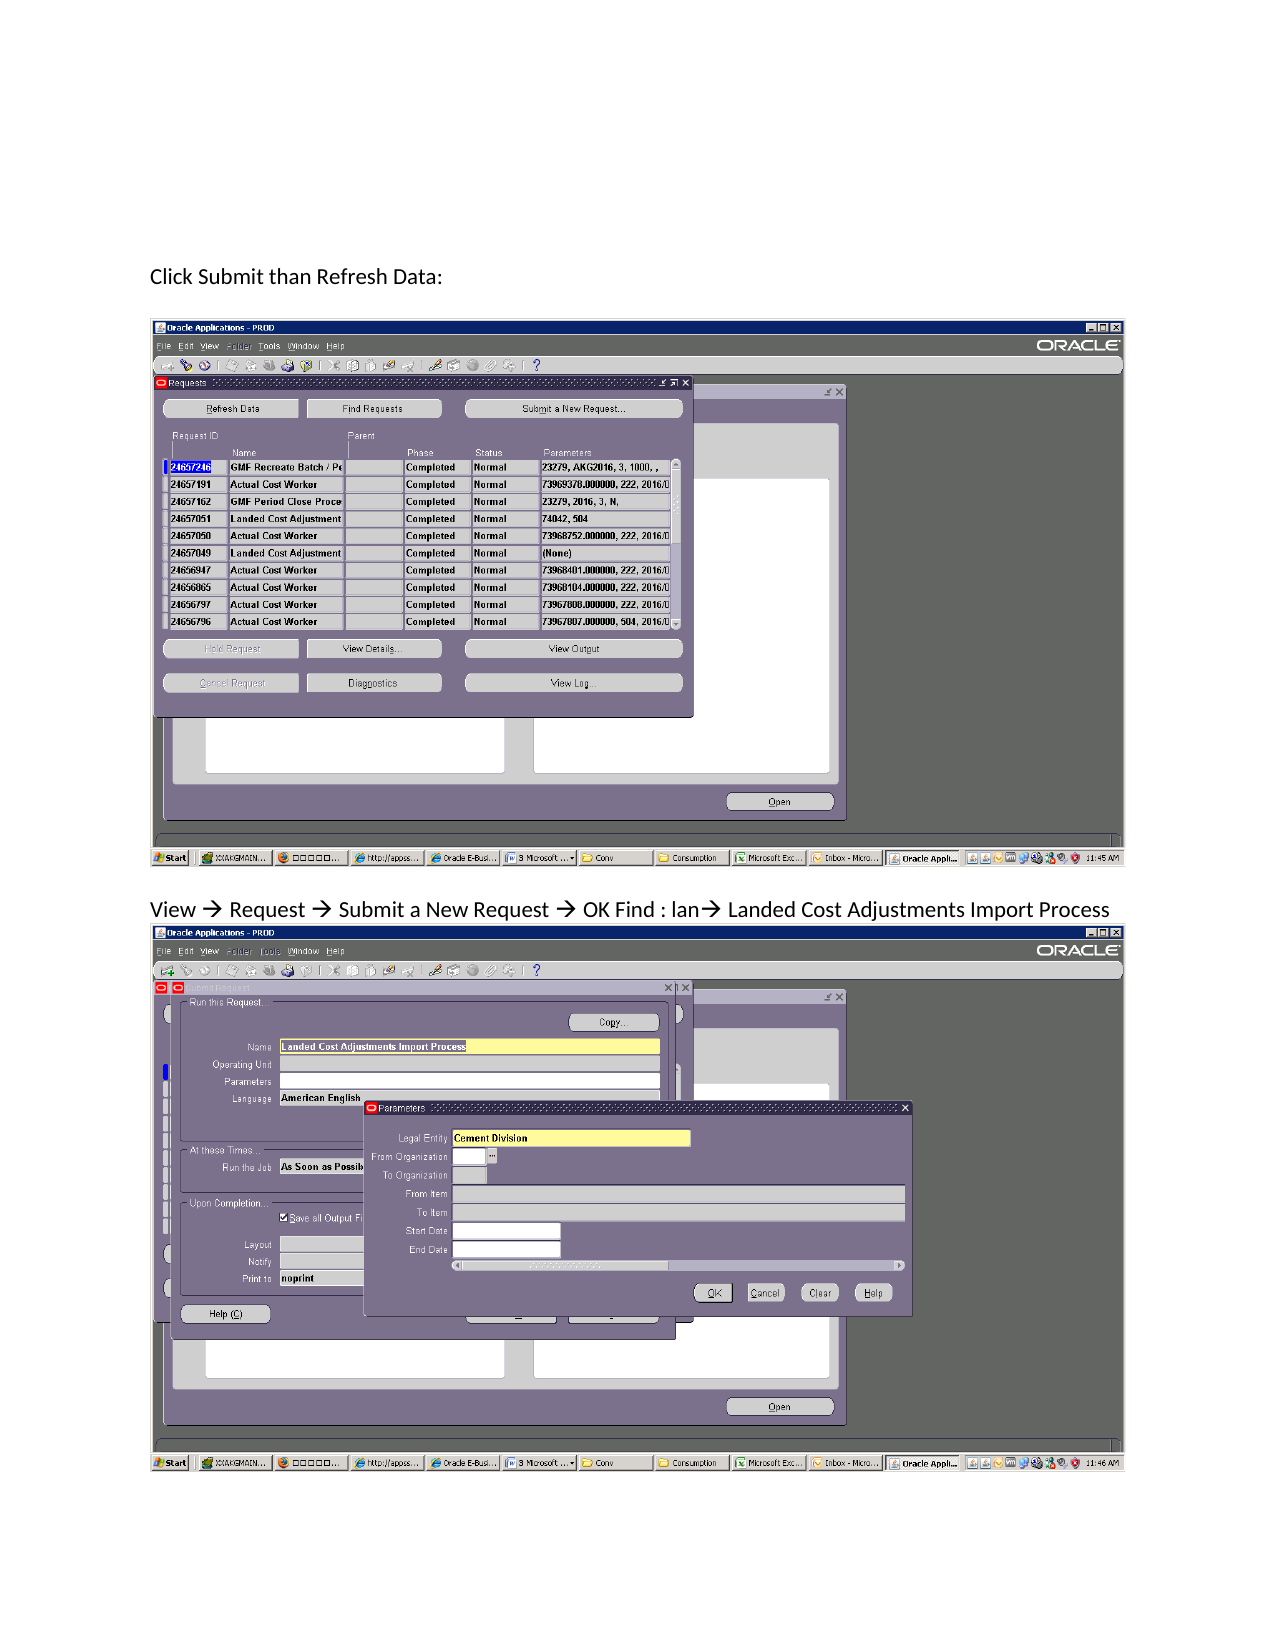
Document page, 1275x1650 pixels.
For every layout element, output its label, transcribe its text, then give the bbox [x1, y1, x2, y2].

text View Request Submit a New Request OK Find : lan Landed Cost Adjustments Import Process [150, 895, 1125, 923]
picture [150, 923, 1125, 1472]
text Click Submit than Refresh Data: [150, 262, 1125, 290]
picture [150, 318, 1125, 867]
